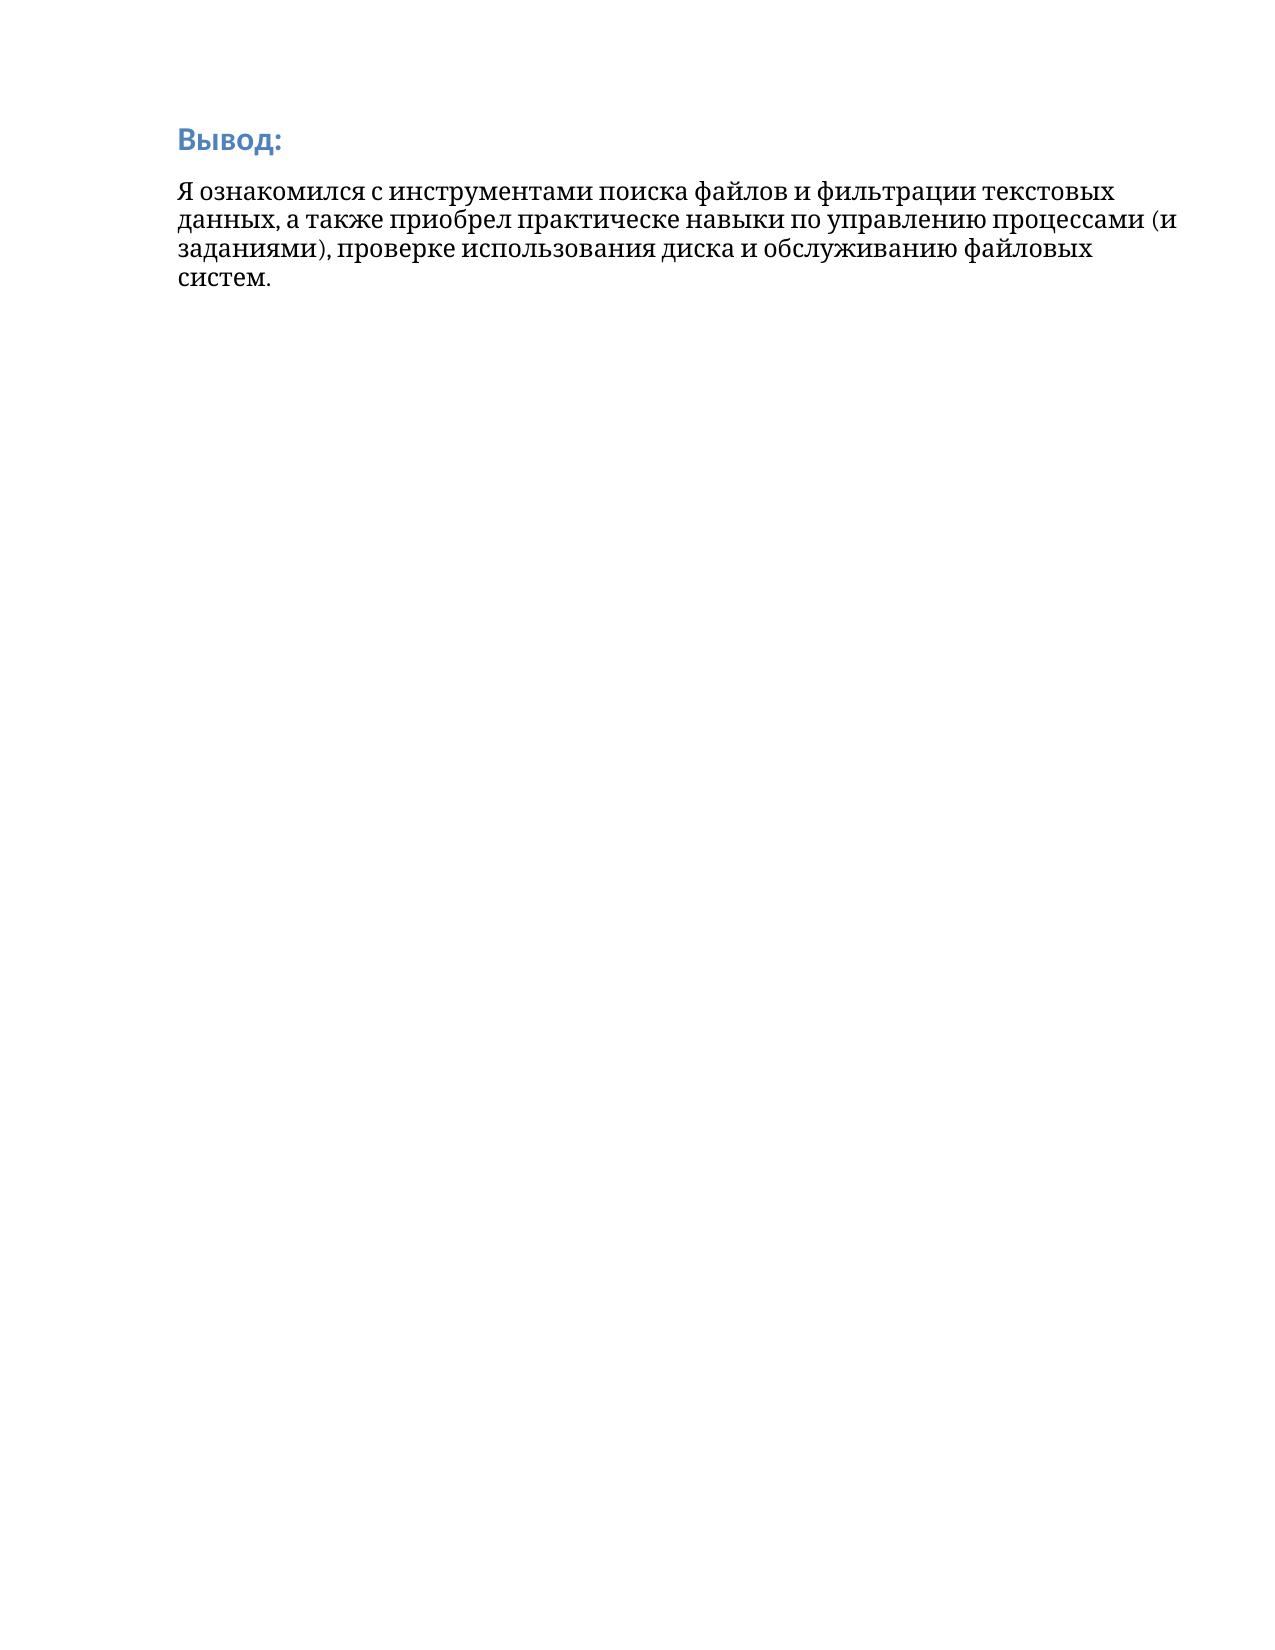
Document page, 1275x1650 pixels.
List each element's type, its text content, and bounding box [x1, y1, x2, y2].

text Я ознакомился с инструментами поиска файлов и фильтрации текстовых данных, а также приобрел практическе навыки по управлению процессами (и заданиями), проверке использования диска и обслуживанию файловых систем. [177, 178, 1186, 293]
subtitle Вывод: [177, 118, 1186, 159]
